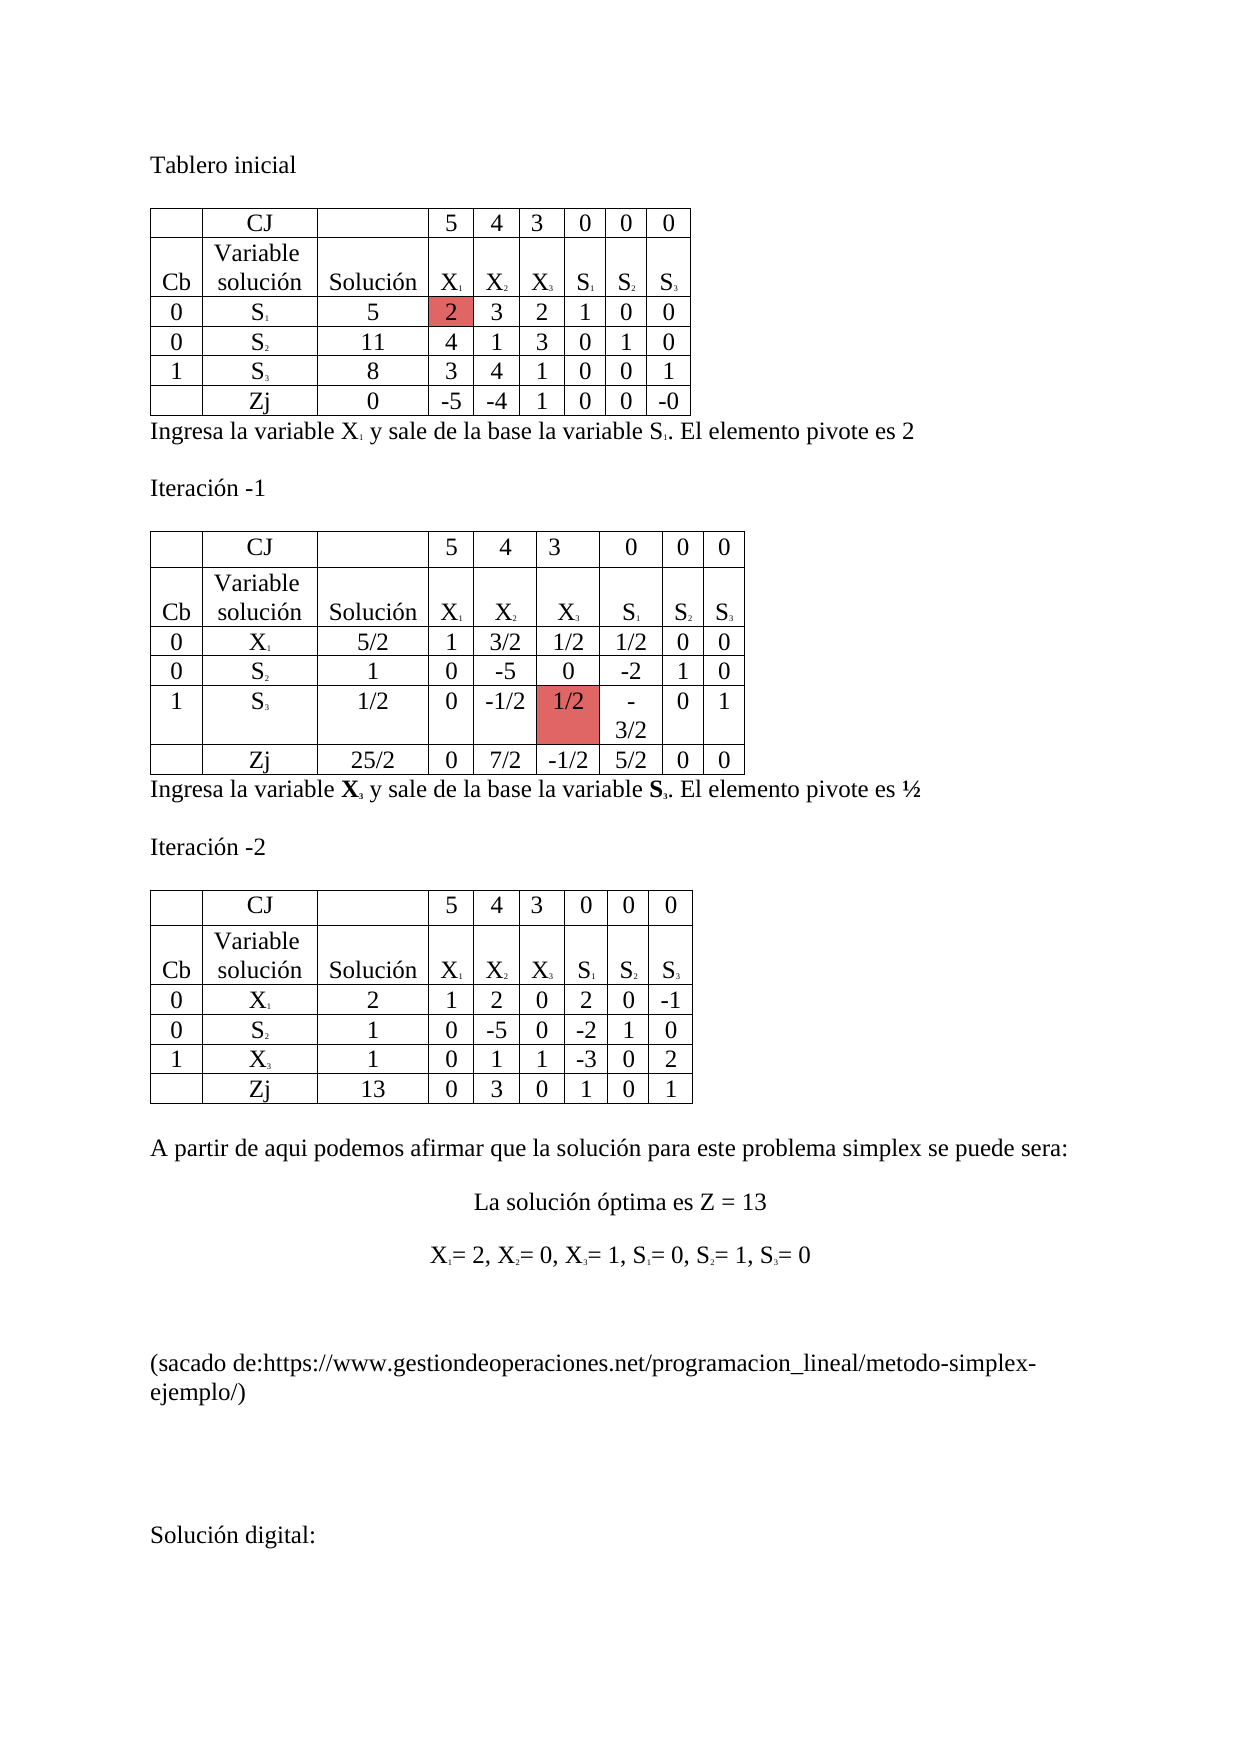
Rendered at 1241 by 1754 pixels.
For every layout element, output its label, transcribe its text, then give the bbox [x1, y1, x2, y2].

table_cell 0 [704, 627, 744, 655]
table_header 0 [649, 891, 692, 925]
table_header 5 [429, 891, 473, 925]
text (sacado de:https://www.gestiondeoperaciones.net/programacion_lineal/metodo-simplex-ejemplo/) [150, 1348, 1090, 1405]
table_cell 0 [429, 1045, 473, 1073]
table_cell 0 [647, 327, 690, 355]
table_cell 0 [663, 745, 703, 773]
table_cell 0 [565, 386, 605, 415]
table_header 0 [704, 532, 744, 567]
table_header 4 [474, 532, 536, 567]
table_cell 0 [608, 985, 648, 1014]
table_cell S3 [203, 686, 317, 744]
table_cell Solución [318, 568, 428, 626]
table_cell X3 [520, 926, 564, 984]
table_cell 0 [151, 627, 202, 655]
table_cell Zj [203, 745, 317, 773]
table_cell 0 [608, 1074, 648, 1103]
table_cell 0 [647, 297, 690, 326]
table_cell 2 [429, 297, 473, 326]
table_cell 2 [318, 985, 428, 1014]
table_cell S3 [704, 568, 744, 626]
table_cell 1 [647, 356, 690, 385]
table_cell S1 [565, 926, 607, 984]
table_cell 11 [318, 327, 428, 355]
table_cell Variable solución [203, 568, 317, 626]
table_cell Variable solución [203, 238, 317, 296]
table_cell 1 [520, 356, 564, 385]
table_cell Zj [203, 1074, 317, 1103]
table_cell 1 [151, 686, 202, 744]
table_cell 0 [151, 656, 202, 685]
table_cell -2 [600, 656, 662, 685]
table_header CJ [203, 532, 317, 567]
table_cell S2 [203, 327, 317, 355]
table_header 0 [663, 532, 703, 567]
table_cell -5 [474, 656, 536, 685]
table_header 3 [520, 209, 564, 237]
table_cell 1/2 [318, 686, 428, 744]
table_cell 1 [663, 656, 703, 685]
table_cell -1 [649, 985, 692, 1014]
table_cell 1 [318, 1045, 428, 1073]
table_cell X3 [203, 1045, 317, 1073]
table_cell 0 [429, 1015, 473, 1043]
table_cell 0 [537, 656, 599, 685]
table_cell 0 [649, 1015, 692, 1043]
table_cell 1/2 [537, 686, 599, 744]
table_header [151, 209, 202, 237]
table_cell S2 [203, 1015, 317, 1043]
table_cell 0 [151, 1015, 202, 1043]
table_header 0 [600, 532, 662, 567]
text Ingresa la variable X1 y sale de la base la variable S1. El elemento pivote es 2 [150, 416, 1090, 445]
text A partir de aqui podemos afirmar que la solución para este problema simplex se puede sera: [150, 1133, 1090, 1162]
text Iteración -2 [150, 832, 1090, 861]
table_cell 5/2 [600, 745, 662, 773]
table_header 0 [647, 209, 690, 237]
table_cell S2 [203, 656, 317, 685]
table_cell X2 [474, 568, 536, 626]
table_cell 1 [608, 1015, 648, 1043]
text Ingresa la variable X3 y sale de la base la variable S3. El elemento pivote es ½ [150, 774, 1090, 803]
text Tablero inicial [150, 150, 1090, 179]
table_cell 0 [520, 1015, 564, 1043]
table_cell 13 [318, 1074, 428, 1103]
table_cell 1 [649, 1074, 692, 1103]
table_cell 2 [649, 1045, 692, 1073]
table_cell 0 [429, 745, 473, 773]
table_cell Solución [318, 926, 428, 984]
table_header 3 [520, 891, 564, 925]
table_cell S2 [606, 238, 646, 296]
table_cell -5 [474, 1015, 519, 1043]
table_cell 1 [318, 1015, 428, 1043]
table_header CJ [203, 209, 317, 237]
table_header 5 [429, 532, 473, 567]
text La solución óptima es Z = 13 [150, 1187, 1090, 1215]
table_cell 5/2 [318, 627, 428, 655]
table_cell S2 [663, 568, 703, 626]
table_cell X1 [203, 627, 317, 655]
table_header [151, 532, 202, 567]
table_cell -5 [429, 386, 473, 415]
table_cell X3 [520, 238, 564, 296]
table_cell X2 [474, 926, 519, 984]
table_cell 1 [318, 656, 428, 685]
table_cell Zj [203, 386, 317, 415]
table_cell S1 [600, 568, 662, 626]
table_header 5 [429, 209, 473, 237]
table_header 4 [474, 209, 519, 237]
table_cell 0 [520, 985, 564, 1014]
table_cell 0 [429, 1074, 473, 1103]
table_cell [151, 745, 202, 773]
table_cell Cb [151, 568, 202, 626]
table_cell 1 [474, 327, 519, 355]
table_cell S3 [649, 926, 692, 984]
table_cell 0 [429, 686, 473, 744]
table_cell 1 [429, 627, 473, 655]
table_header 3 [537, 532, 599, 567]
table_header CJ [203, 891, 317, 925]
table_cell 0 [606, 386, 646, 415]
table_cell 3/2 [474, 627, 536, 655]
table_cell 3 [474, 297, 519, 326]
table_cell 0 [151, 985, 202, 1014]
table_cell 0 [663, 627, 703, 655]
table_header 0 [608, 891, 648, 925]
table_cell 0 [608, 1045, 648, 1073]
table_cell 0 [520, 1074, 564, 1103]
table_header 0 [565, 209, 605, 237]
table_cell -1/2 [537, 745, 599, 773]
table_header [318, 209, 428, 237]
table_cell 1 [429, 985, 473, 1014]
table_cell X2 [474, 238, 519, 296]
text Iteración -1 [150, 473, 1090, 502]
table_cell 0 [704, 656, 744, 685]
table_cell [151, 1074, 202, 1103]
table_cell S1 [565, 238, 605, 296]
table_cell Cb [151, 926, 202, 984]
table_cell 1 [704, 686, 744, 744]
table_cell 1 [520, 386, 564, 415]
table_header [318, 891, 428, 925]
table_cell -3 [565, 1045, 607, 1073]
table_cell X1 [203, 985, 317, 1014]
table_cell S2 [608, 926, 648, 984]
table_cell 1 [520, 1045, 564, 1073]
table_cell S3 [203, 356, 317, 385]
table_cell -1/2 [474, 686, 536, 744]
table_cell 0 [151, 297, 202, 326]
table_cell Solución [318, 238, 428, 296]
table_cell 1 [474, 1045, 519, 1073]
table_cell 7/2 [474, 745, 536, 773]
table_cell 0 [606, 297, 646, 326]
table_cell 5 [318, 297, 428, 326]
table_cell 4 [474, 356, 519, 385]
table_cell 1 [151, 1045, 202, 1073]
text X1= 2, X2= 0, X3= 1, S1= 0, S2= 1, S3= 0 [150, 1240, 1090, 1269]
table_cell 25/2 [318, 745, 428, 773]
table_cell 4 [429, 327, 473, 355]
text Solución digital: [150, 1520, 1090, 1549]
table_cell 1 [606, 327, 646, 355]
table_header [318, 532, 428, 567]
table_cell -2 [565, 1015, 607, 1043]
table_cell 3 [429, 356, 473, 385]
table_cell 0 [663, 686, 703, 744]
table_cell 2 [520, 297, 564, 326]
table_cell S3 [647, 238, 690, 296]
table_header 4 [474, 891, 519, 925]
table_cell 8 [318, 356, 428, 385]
table_cell Cb [151, 238, 202, 296]
table_cell -4 [474, 386, 519, 415]
table_cell X1 [429, 568, 473, 626]
table_cell 0 [429, 656, 473, 685]
table_cell 1 [565, 1074, 607, 1103]
table_cell Variable solución [203, 926, 317, 984]
table_cell 1/2 [537, 627, 599, 655]
table_cell 2 [474, 985, 519, 1014]
table_header 0 [606, 209, 646, 237]
table_cell 0 [565, 327, 605, 355]
table_cell 0 [565, 356, 605, 385]
table_cell X3 [537, 568, 599, 626]
table_cell -3/2 [600, 686, 662, 744]
table_cell 0 [606, 356, 646, 385]
table_cell S1 [203, 297, 317, 326]
table_cell 1 [151, 356, 202, 385]
table_cell 3 [474, 1074, 519, 1103]
table_cell -0 [647, 386, 690, 415]
table_cell 3 [520, 327, 564, 355]
table_cell 0 [151, 327, 202, 355]
table_cell 0 [704, 745, 744, 773]
table_header 0 [565, 891, 607, 925]
table_cell 1 [565, 297, 605, 326]
table_cell 0 [318, 386, 428, 415]
table_cell [151, 386, 202, 415]
table_cell X1 [429, 926, 473, 984]
table_header [151, 891, 202, 925]
table_cell 2 [565, 985, 607, 1014]
table_cell X1 [429, 238, 473, 296]
table_cell 1/2 [600, 627, 662, 655]
